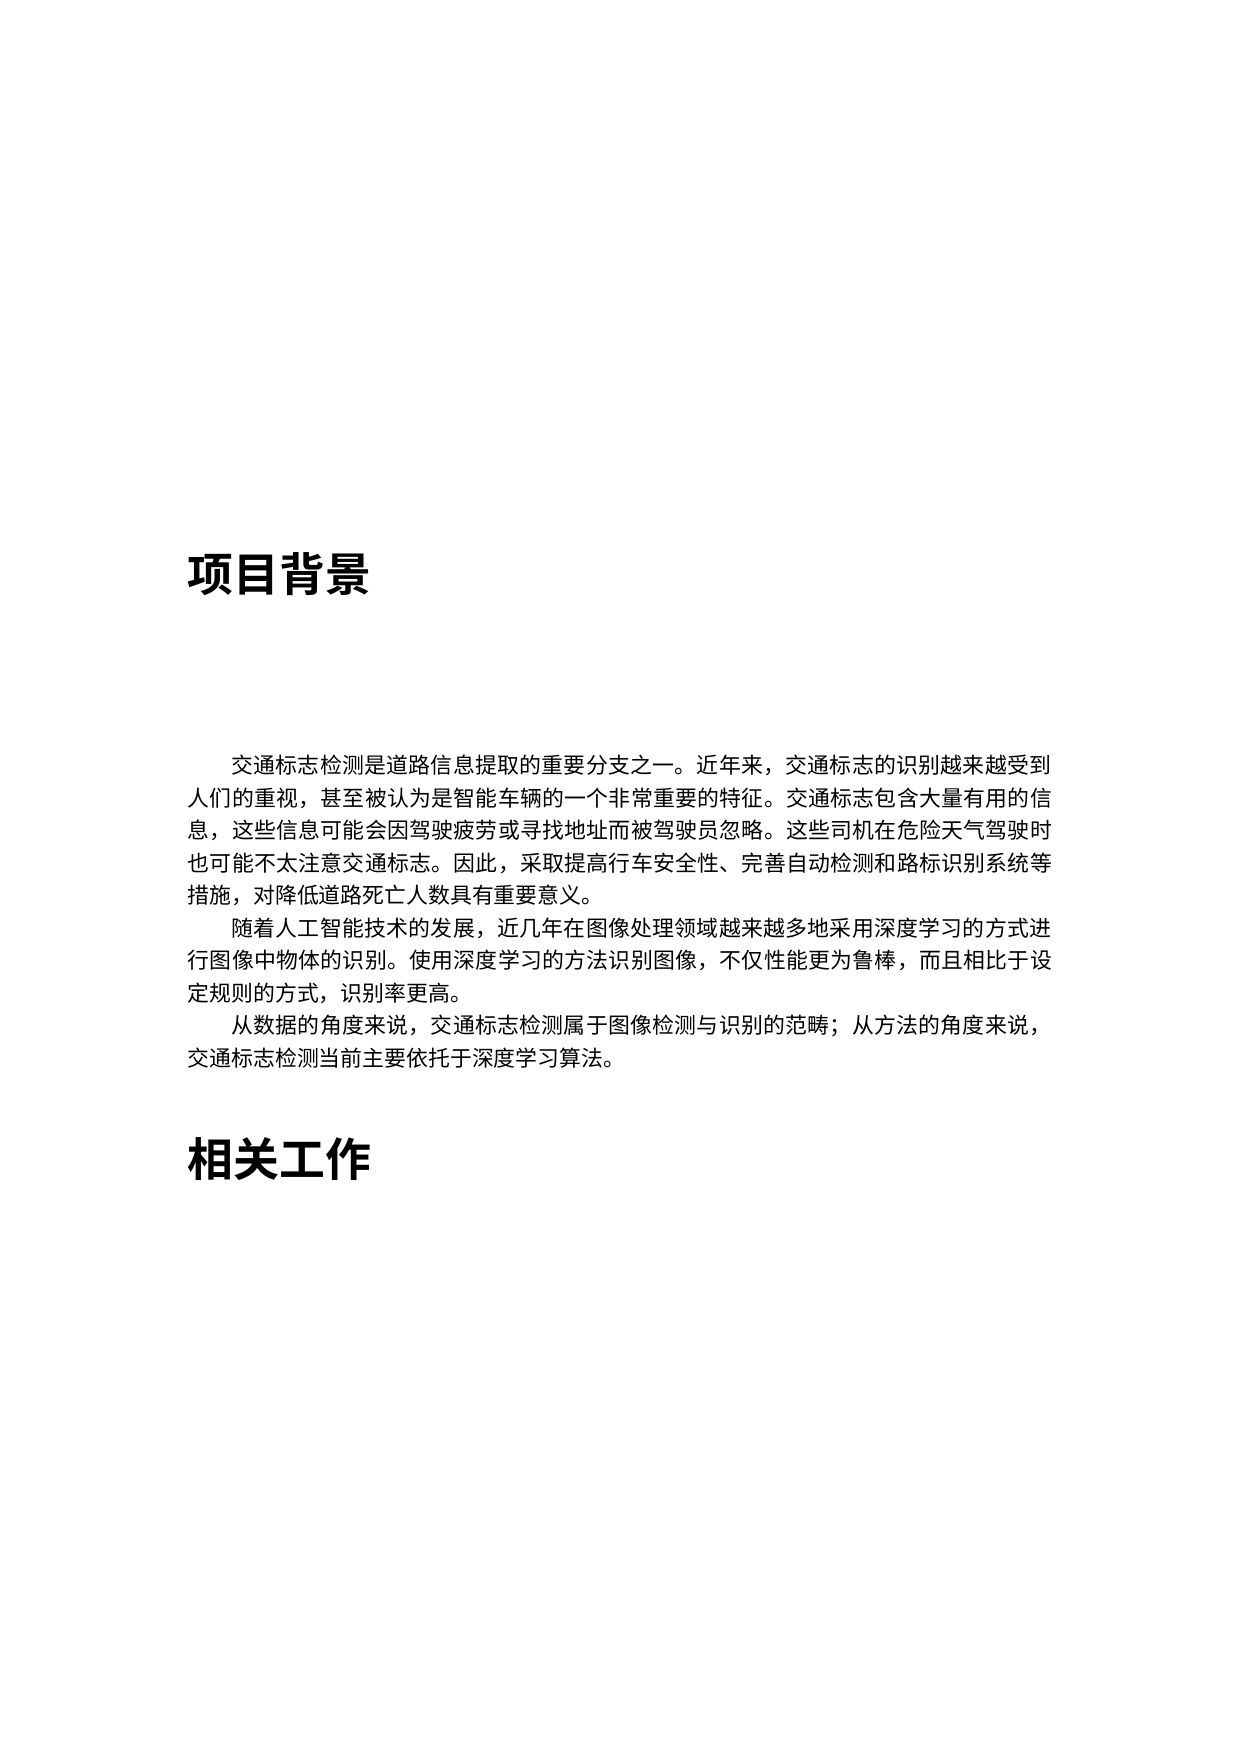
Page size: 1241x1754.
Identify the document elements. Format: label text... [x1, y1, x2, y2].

text 从数据的角度来说，交通标志检测属于图像检测与识别的范畴；从方法的角度来说，交通标志检测当前主要依托于深度学习算法。 [187, 1008, 1053, 1073]
text 交通标志检测是道路信息提取的重要分支之一。近年来，交通标志的识别越来越受到人们的重视，甚至被认为是智能车辆的一个非常重要的特征。交通标志包含大量有用的信息，这些信息可能会因驾驶疲劳或寻找地址而被驾驶员忽略。这些司机在危险天气驾驶时也可能不太注意交通标志。因此，采取提高行车安全性、完善自动检测和路标识别系统等措施，对降低道路死亡人数具有重要意义。 [187, 748, 1053, 910]
subtitle 项目背景 [187, 522, 1053, 620]
text 随着人工智能技术的发展，近几年在图像处理领域越来越多地采用深度学习的方式进行图像中物体的识别。使用深度学习的方法识别图像，不仅性能更为鲁棒，而且相比于设定规则的方式，识别率更高。 [187, 910, 1053, 1008]
subtitle 相关工作 [187, 1108, 1053, 1206]
